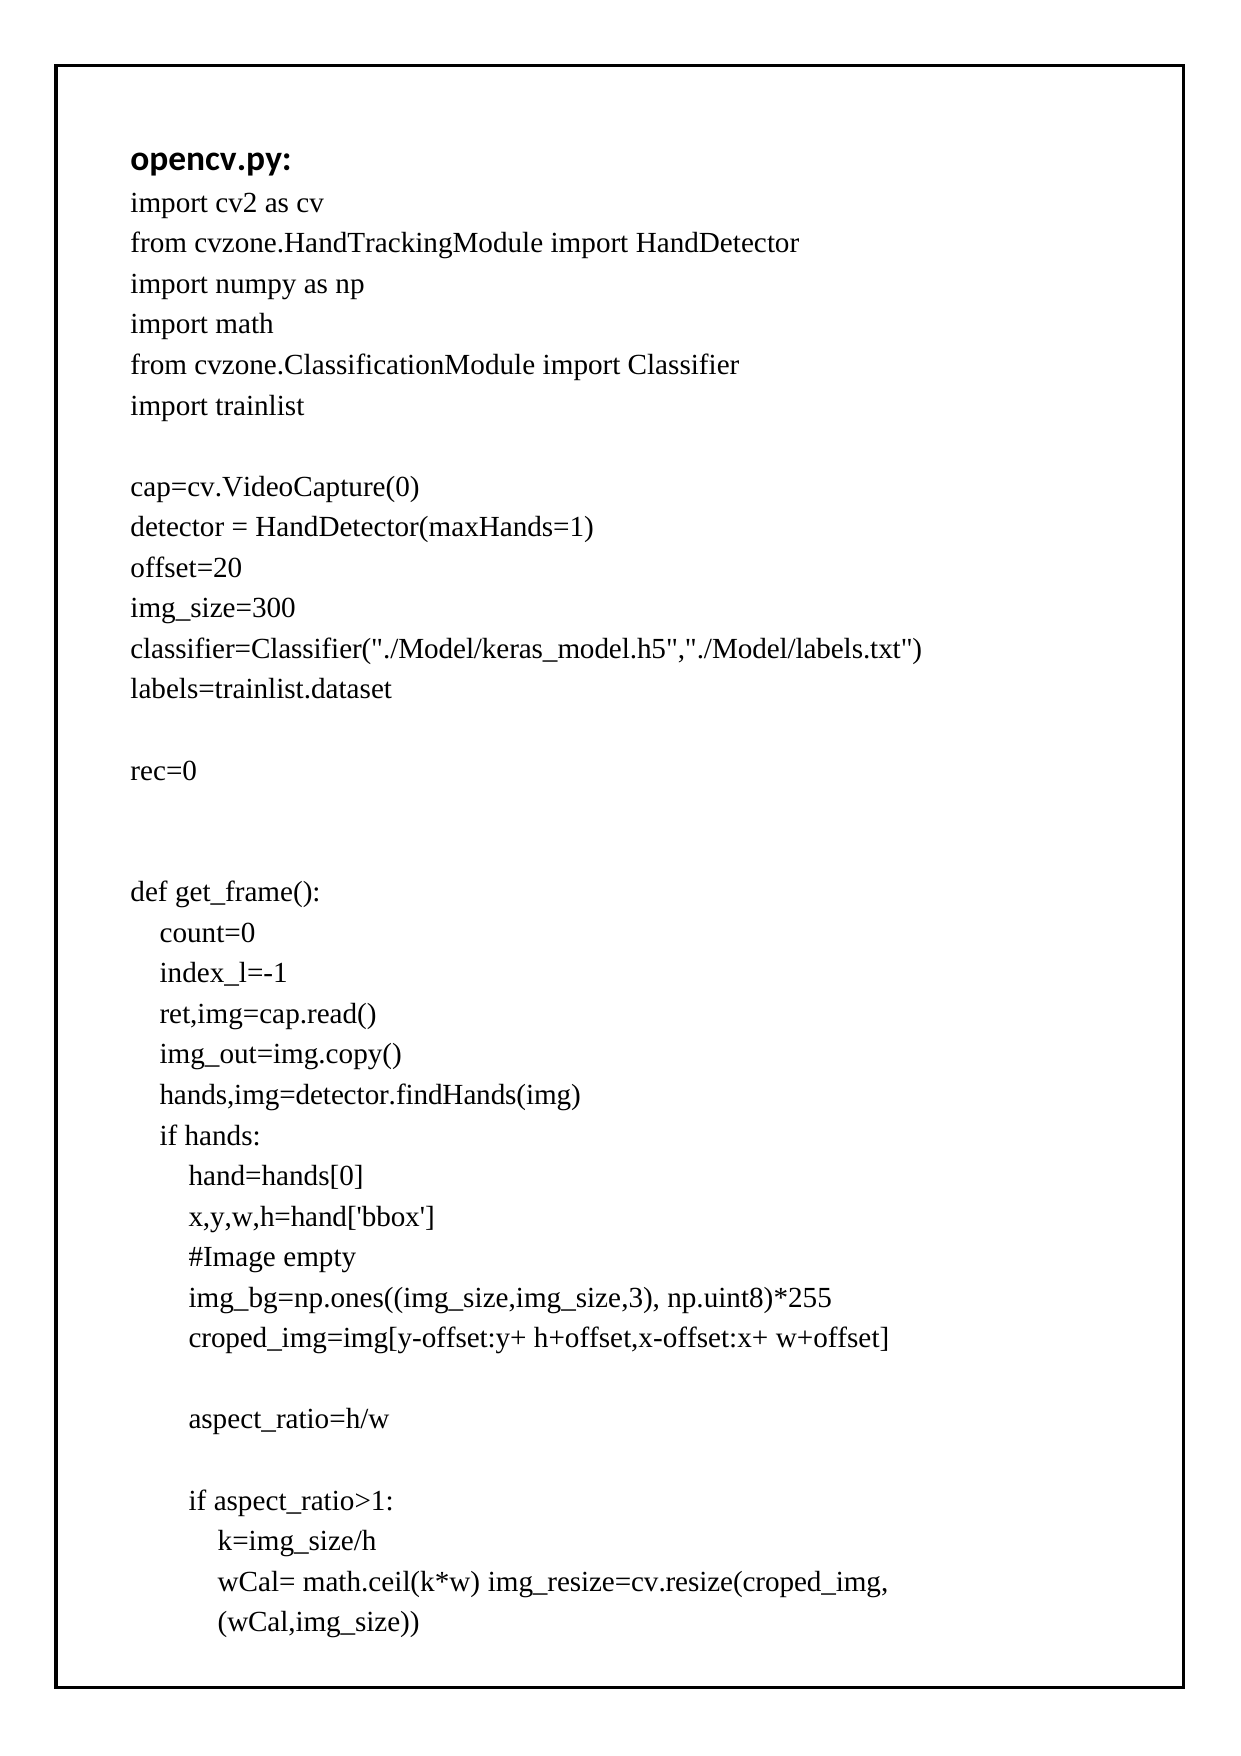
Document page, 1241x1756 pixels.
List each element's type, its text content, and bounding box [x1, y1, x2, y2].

text import cv2 as cv [130, 185, 1128, 218]
text detector = HandDetector(maxHands=1) offset=20 [130, 509, 606, 583]
text rec=0 [130, 753, 1128, 786]
text import math [130, 307, 1128, 340]
text img_bg=np.ones((img_size,img_size,3), np.uint8)*255 croped_img=img[y-offset:y+ h+offset,x-offset:x+ w+offset] [188, 1280, 892, 1354]
text cap=cv.VideoCapture(0) [130, 469, 1128, 502]
text ret,img=cap.read() img_out=img.copy() hands,img=detector.findHands(img) if hands: [159, 996, 597, 1151]
text from cvzone.ClassificationModule import Classifier import trainlist [130, 347, 811, 421]
text def get_frame(): count=0 index_l=-1 [130, 874, 321, 989]
text img_size=300 classifier=Classifier("./Model/keras_model.h5","./Model/labels.txt") labels=trainlist.dataset [130, 591, 1075, 705]
text opencv.py: [130, 136, 1128, 180]
text aspect_ratio=h/w [188, 1401, 1128, 1435]
text from cvzone.HandTrackingModule import HandDetector import numpy as np [130, 226, 862, 300]
text wCal= math.ceil(k*w) img_resize=cv.resize(croped_img,(wCal,img_size)) [217, 1564, 1075, 1638]
text hand=hands[0] x,y,w,h=hand['bbox'] #Image empty [188, 1158, 475, 1273]
text if aspect_ratio>1: k=img_size/h [188, 1483, 395, 1557]
